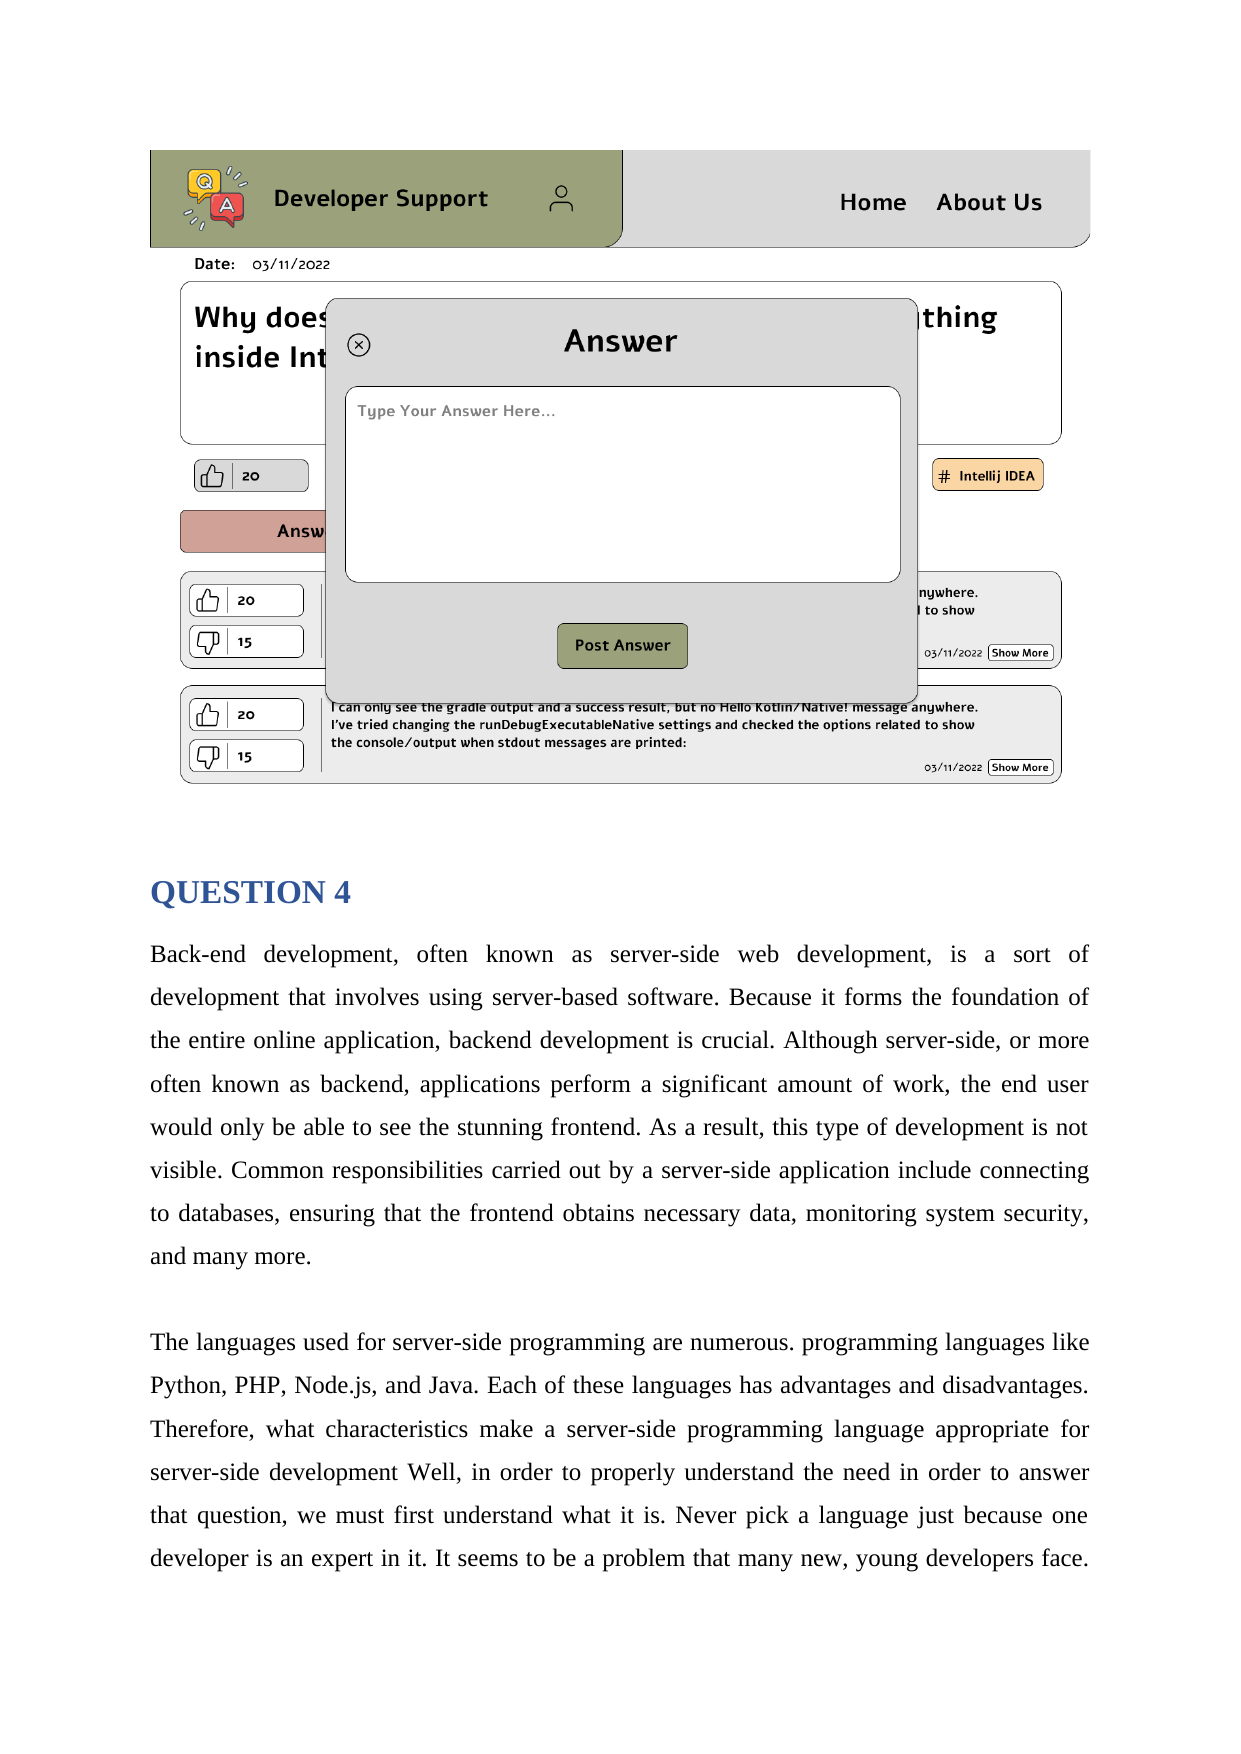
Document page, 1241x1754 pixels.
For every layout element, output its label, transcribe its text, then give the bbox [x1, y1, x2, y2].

subtitle QUESTION 4 [150, 872, 1090, 911]
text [150, 1327, 1090, 1572]
text Back-end development, often known as server-side web development, is a sort of development that involves using server-based software. Because it forms the foundation of the entire online application, backend development is crucial. Although server-side, or more often known as backend, applications perform a significant amount of work, the end user would only be able to see the stunning frontend. As a result, this type of development is not visible. Common responsibilities carried out by a server-side application include connecting to databases, ensuring that the frontend obtains necessary data, monitoring system security, and many more. [150, 939, 1090, 1270]
picture [150, 150, 1091, 819]
